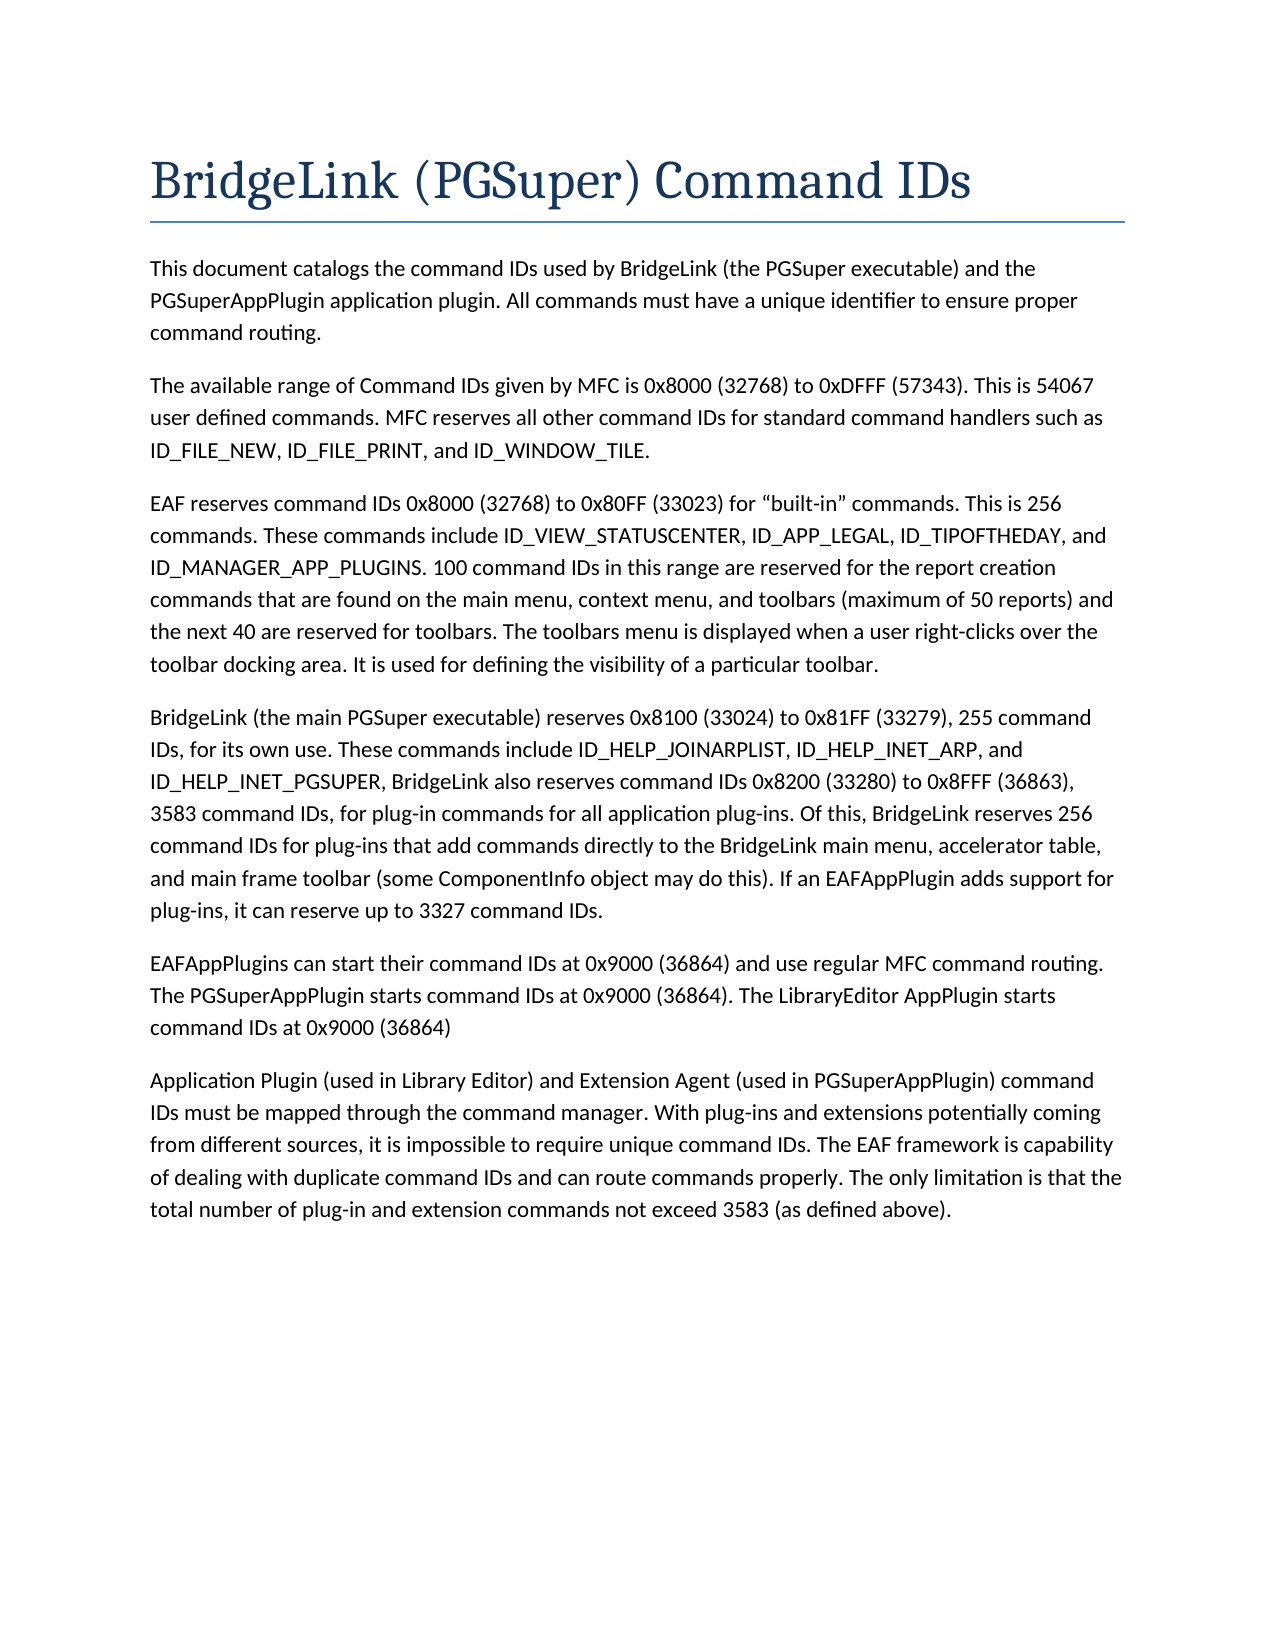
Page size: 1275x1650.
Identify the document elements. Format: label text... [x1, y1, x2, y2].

text BridgeLink (the main PGSuper executable) reserves 0x8100 (33024) to 0x81FF (33279), 255 command IDs, for its own use. These commands include ID_HELP_JOINARPLIST, ID_HELP_INET_ARP, and ID_HELP_INET_PGSUPER, BridgeLink also reserves command IDs 0x8200 (33280) to 0x8FFF (36863), 3583 command IDs, for plug-in commands for all application plug-ins. Of this, BridgeLink reserves 256 command IDs for plug-ins that add commands directly to the BridgeLink main menu, accelerator table, and main frame toolbar (some ComponentInfo object may do this). If an EAFAppPlugin adds support for plug-ins, it can reserve up to 3327 command IDs. [150, 703, 1125, 924]
title BridgeLink (PGSuper) Command IDs [150, 150, 1125, 221]
text EAF reserves command IDs 0x8000 (32768) to 0x80FF (33023) for “built-in” commands. This is 256 commands. These commands include ID_VIEW_STATUSCENTER, ID_APP_LEGAL, ID_TIPOFTHEDAY, and ID_MANAGER_APP_PLUGINS. 100 command IDs in this range are reserved for the report creation commands that are found on the main menu, context menu, and toolbars (maximum of 50 reports) and the next 40 are reserved for toolbars. The toolbars menu is displayed when a user right-clicks over the toolbar docking area. It is used for defining the visibility of a particular toolbar. [150, 489, 1125, 678]
text Application Plugin (used in Library Editor) and Extension Agent (used in PGSuperAppPlugin) command IDs must be mapped through the command manager. With plug-ins and extensions potentially coming from different sources, it is impossible to require unique command IDs. The EAF framework is capability of dealing with duplicate command IDs and can route commands properly. The only limitation is that the total number of plug-in and extension commands not exceed 3583 (as defined above). [150, 1066, 1125, 1223]
text EAFAppPlugins can start their command IDs at 0x9000 (36864) and use regular MFC command routing. The PGSuperAppPlugin starts command IDs at 0x9000 (36864). The LibraryEditor AppPlugin starts command IDs at 0x9000 (36864) [150, 949, 1125, 1041]
text The available range of Command IDs given by MFC is 0x8000 (32768) to 0xDFFF (57343). This is 54067 user defined commands. MFC reserves all other command IDs for standard command handlers such as ID_FILE_NEW, ID_FILE_PRINT, and ID_WINDOW_TILE. [150, 371, 1125, 464]
text This document catalogs the command IDs used by BridgeLink (the PGSuper executable) and the PGSuperAppPlugin application plugin. All commands must have a unique identifier to ensure proper command routing. [150, 254, 1125, 346]
